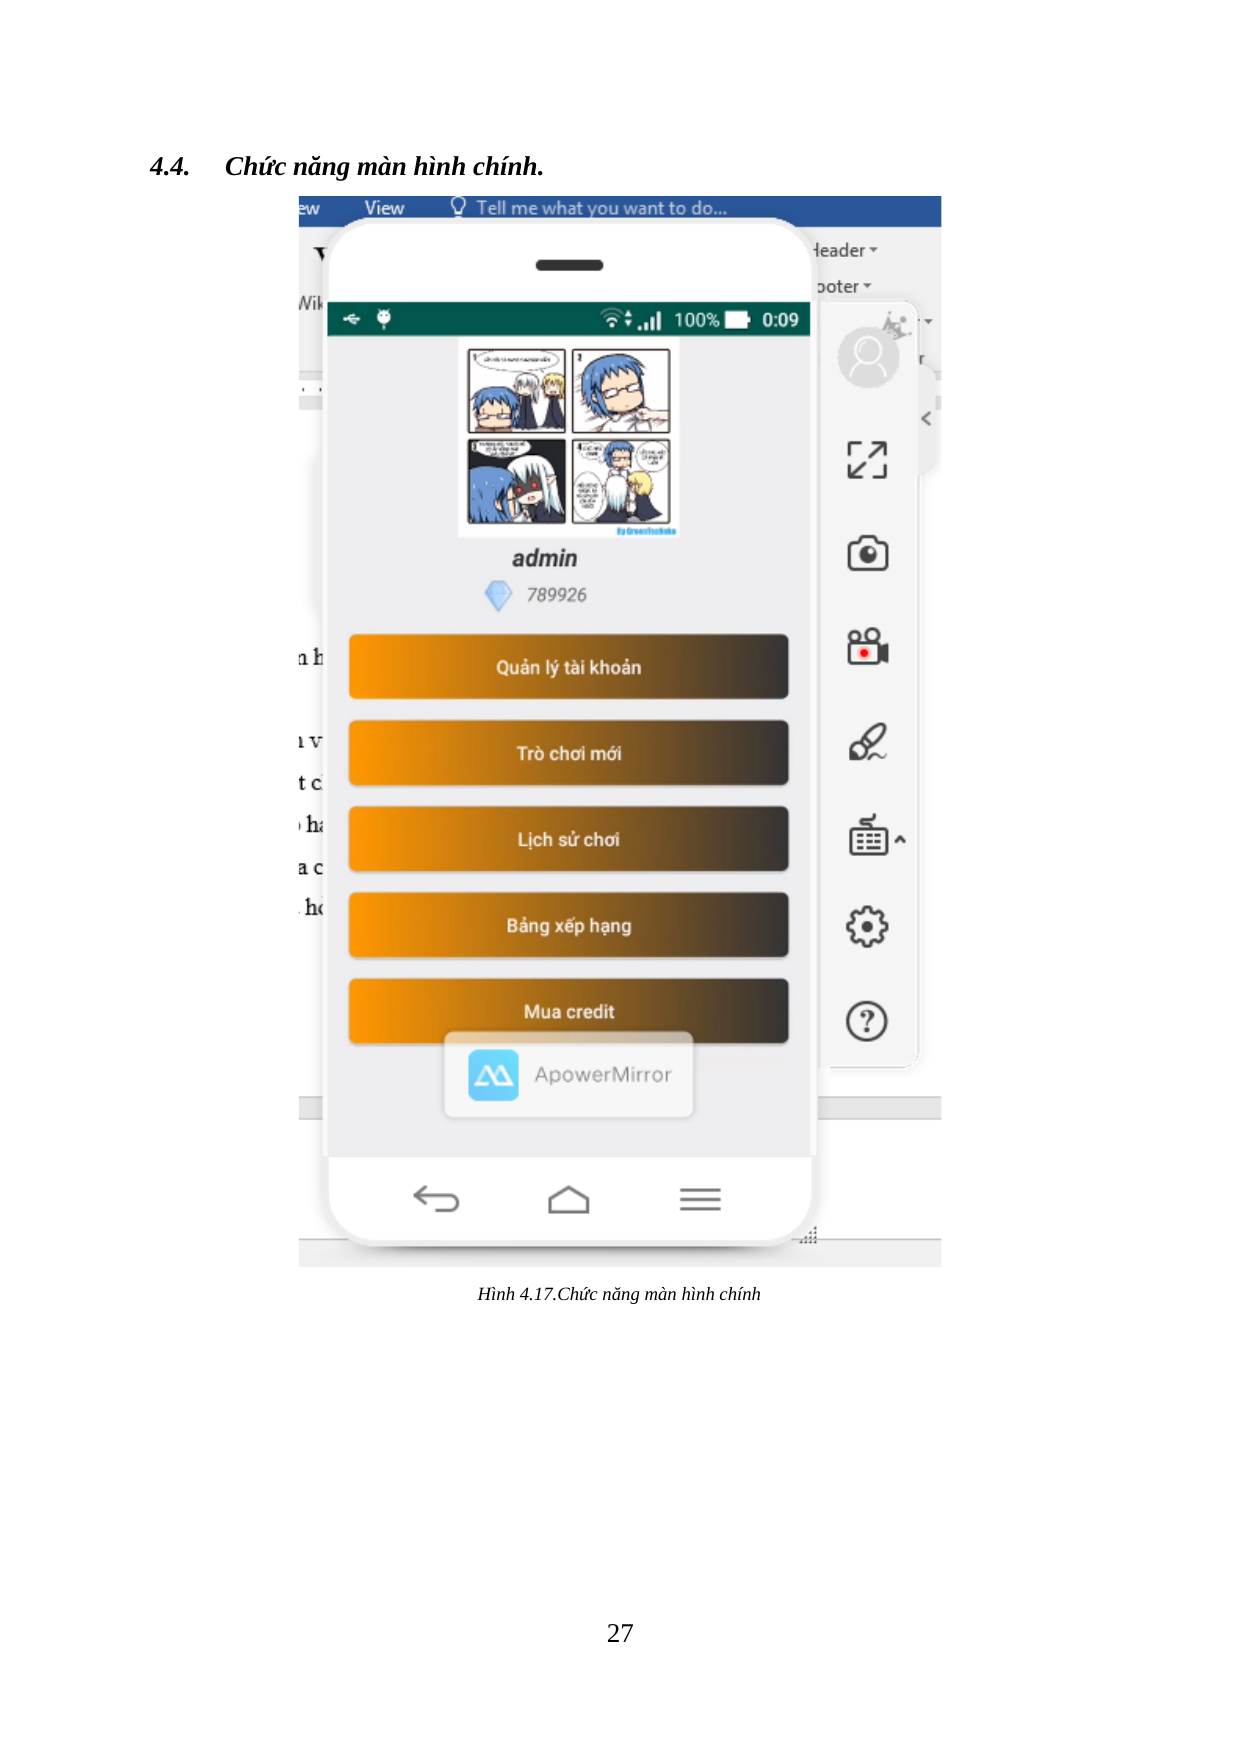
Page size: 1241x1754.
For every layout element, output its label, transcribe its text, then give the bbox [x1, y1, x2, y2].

picture [298, 196, 942, 1267]
subtitle Chức năng màn hình chính. [150, 150, 1090, 181]
